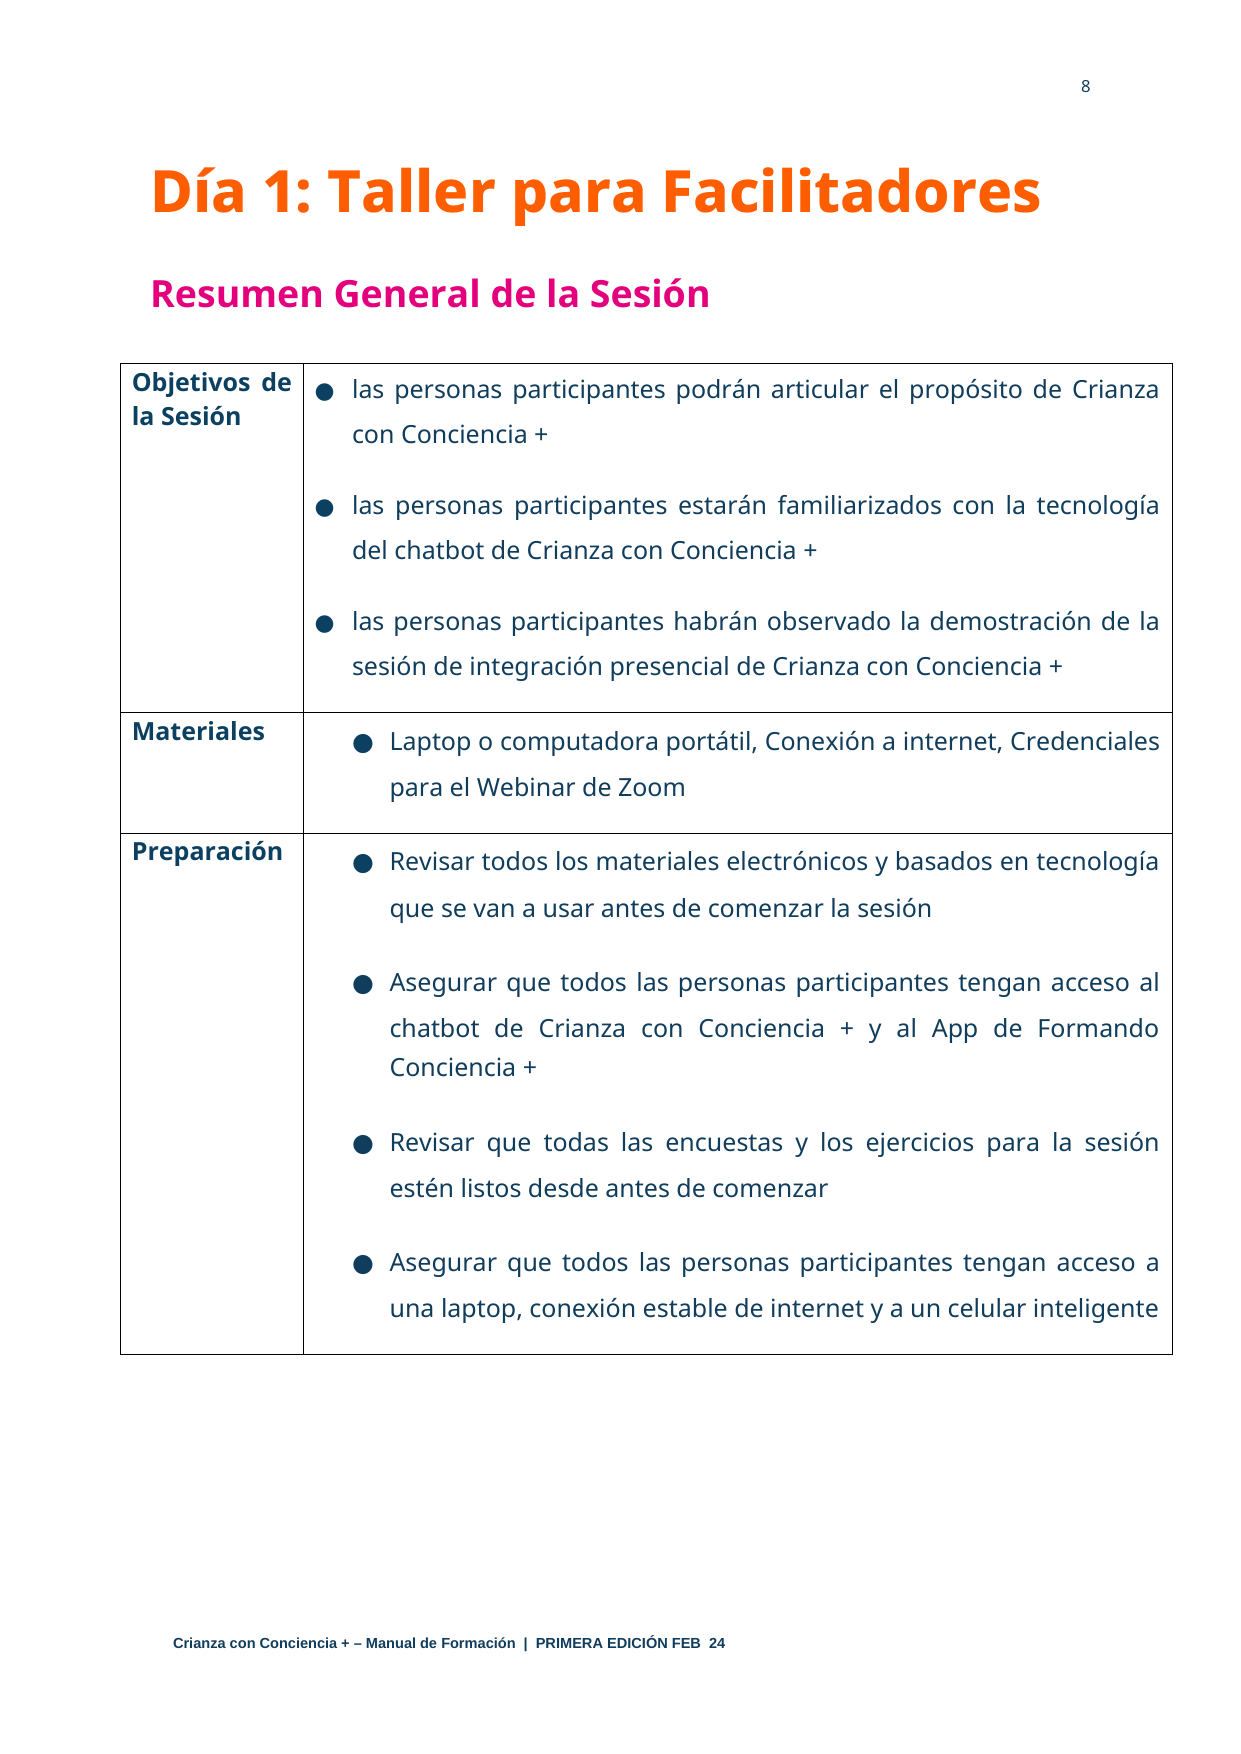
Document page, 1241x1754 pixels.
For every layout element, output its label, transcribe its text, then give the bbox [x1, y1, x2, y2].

table_cell Laptop o computadora portátil, Conexión a internet, Credenciales para el Webinar de Zoom [304, 713, 1172, 833]
table_header Objetivos de la Sesión [121, 364, 303, 712]
subtitle Resumen General de la Sesión [150, 267, 1090, 318]
table_cell Revisar todos los materiales electrónicos y basados en tecnología que se van a usar antes de comenzar la sesión Asegurar que todos las personas participantes tengan acceso al chatbot de Crianza con Conciencia + y al App de Formando Conciencia + Revisar que todas las encuestas y los ejercicios para la sesión estén listos desde antes de comenzar Asegurar que todos las personas participantes tengan acceso a una laptop, conexión estable de internet y a un celular inteligente [304, 834, 1172, 1354]
table_header las personas participantes podrán articular el propósito de Crianza con Conciencia + las personas participantes estarán familiarizados con la tecnología del chatbot de Crianza con Conciencia + las personas participantes habrán observado la demostración de la sesión de integración presencial de Crianza con Conciencia + [304, 364, 1172, 712]
subtitle Día 1: Taller para Facilitadores [150, 150, 1090, 229]
table_cell Materiales [121, 713, 303, 833]
table_cell Preparación [121, 834, 303, 1354]
